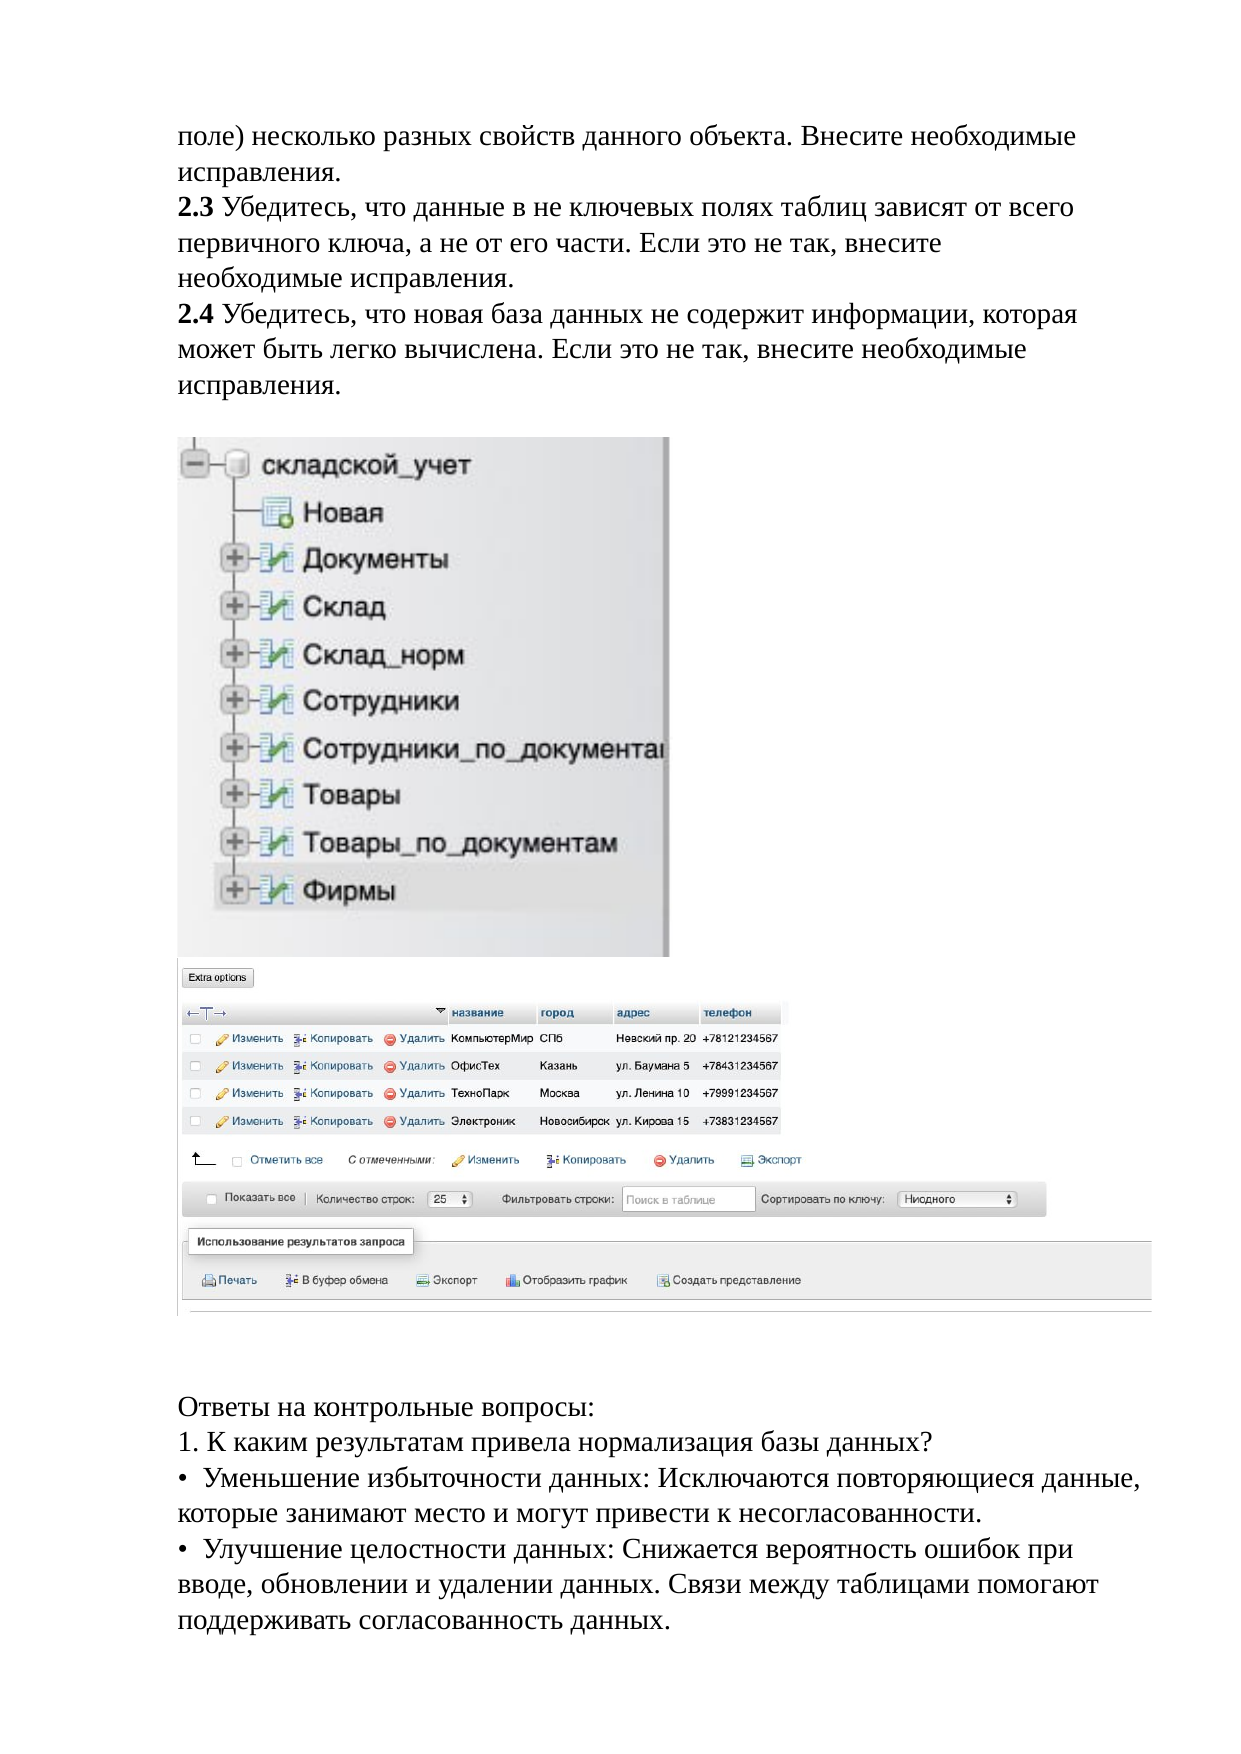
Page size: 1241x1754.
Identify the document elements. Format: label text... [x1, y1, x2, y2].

text 2.4 Убедитесь, что новая база данных не содержит информации, которая [177, 296, 1152, 329]
text исправления. [177, 154, 1152, 187]
text поле) несколько разных свойств данного объекта. Внесите необходимые [177, 118, 1152, 152]
text 1. К каким результатам привела нормализация базы данных? [177, 1424, 1152, 1458]
picture [177, 437, 673, 957]
text • Уменьшение избыточности данных: Исключаются повторяющиеся данные, которые занимают место и могут привести к несогласованности. [177, 1460, 1152, 1529]
text исправления. [177, 367, 1152, 400]
text может быть легко вычислена. Если это не так, внесите необходимые [177, 331, 1152, 365]
text Ответы на контрольные вопросы: [177, 1389, 1152, 1423]
picture [177, 958, 1152, 1316]
text • Улучшение целостности данных: Снижается вероятность ошибок при вводе, обновлении и удалении данных. Связи между таблицами помогают поддерживать согласованность данных. [177, 1531, 1152, 1636]
text необходимые исправления. [177, 260, 1152, 294]
text 2.3 Убедитесь, что данные в не ключевых полях таблиц зависят от всего [177, 189, 1152, 223]
text первичного ключа, а не от его части. Если это не так, внесите [177, 225, 1152, 258]
